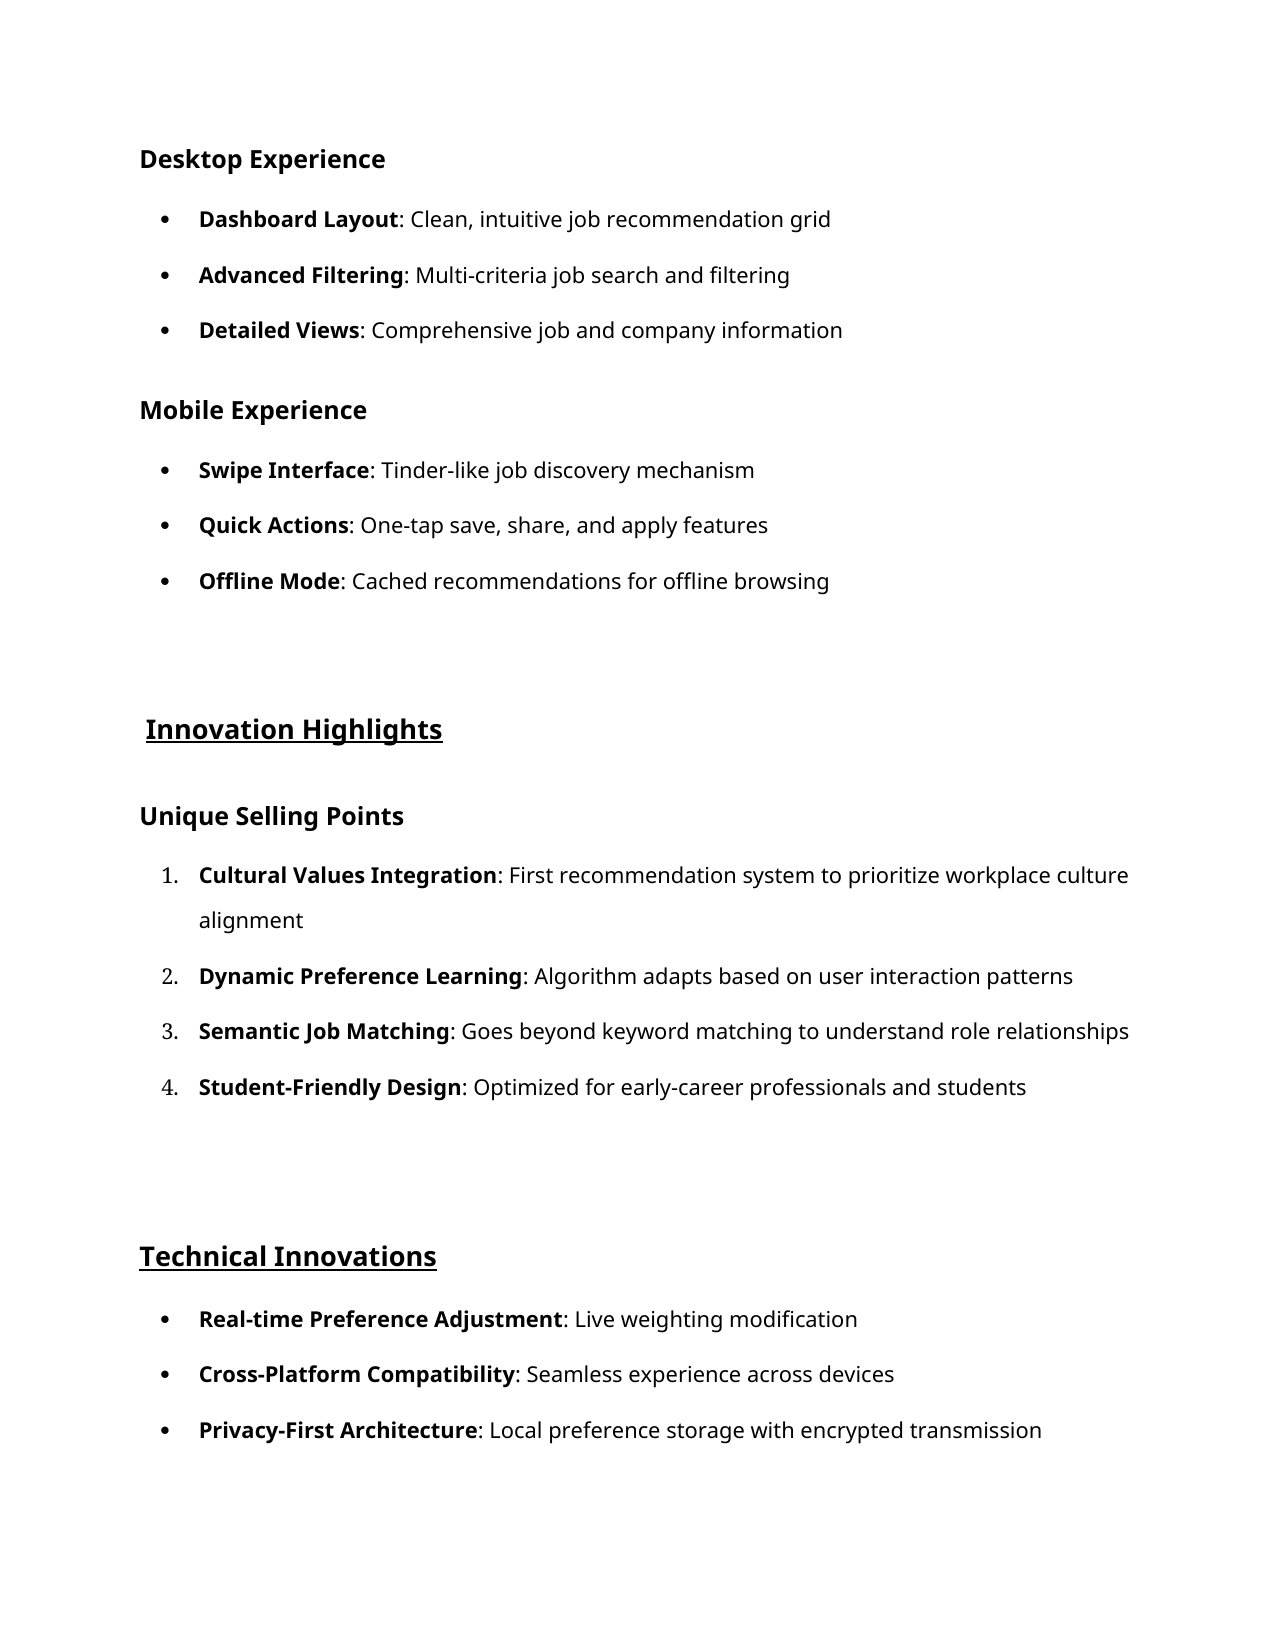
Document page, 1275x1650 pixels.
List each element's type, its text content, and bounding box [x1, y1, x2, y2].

list Privacy-First Architecture: Local preference storage with encrypted transmission [161, 1415, 1133, 1445]
text Unique Selling Points [139, 798, 1133, 832]
text Innovation Highlights [139, 710, 1133, 747]
list Dashboard Layout: Clean, intuitive job recommendation grid [161, 204, 1133, 234]
text Desktop Experience [139, 142, 1133, 176]
list Cross-Platform Compatibility: Seamless experience across devices [161, 1359, 1133, 1389]
list Student-Friendly Design: Optimized for early-career professionals and students [161, 1072, 1133, 1102]
list Real-time Preference Adjustment: Live weighting modification [161, 1304, 1133, 1333]
list Offline Mode: Cached recommendations for offline browsing [161, 566, 1133, 596]
list Cultural Values Integration: First recommendation system to prioritize workplace culture alignment [161, 860, 1133, 935]
text Mobile Experience [139, 393, 1133, 427]
list Swipe Interface: Tinder-like job discovery mechanism [161, 455, 1133, 485]
text Technical Innovations [139, 1237, 1133, 1274]
list Advanced Filtering: Multi-criteria job search and filtering [161, 260, 1133, 289]
list Detailed Views: Comprehensive job and company information [161, 315, 1133, 345]
list Dynamic Preference Learning: Algorithm adapts based on user interaction patterns [161, 961, 1133, 990]
list Semantic Job Matching: Goes beyond keyword matching to understand role relationships [161, 1016, 1133, 1046]
list Quick Actions: One-tap save, share, and apply features [161, 511, 1133, 540]
